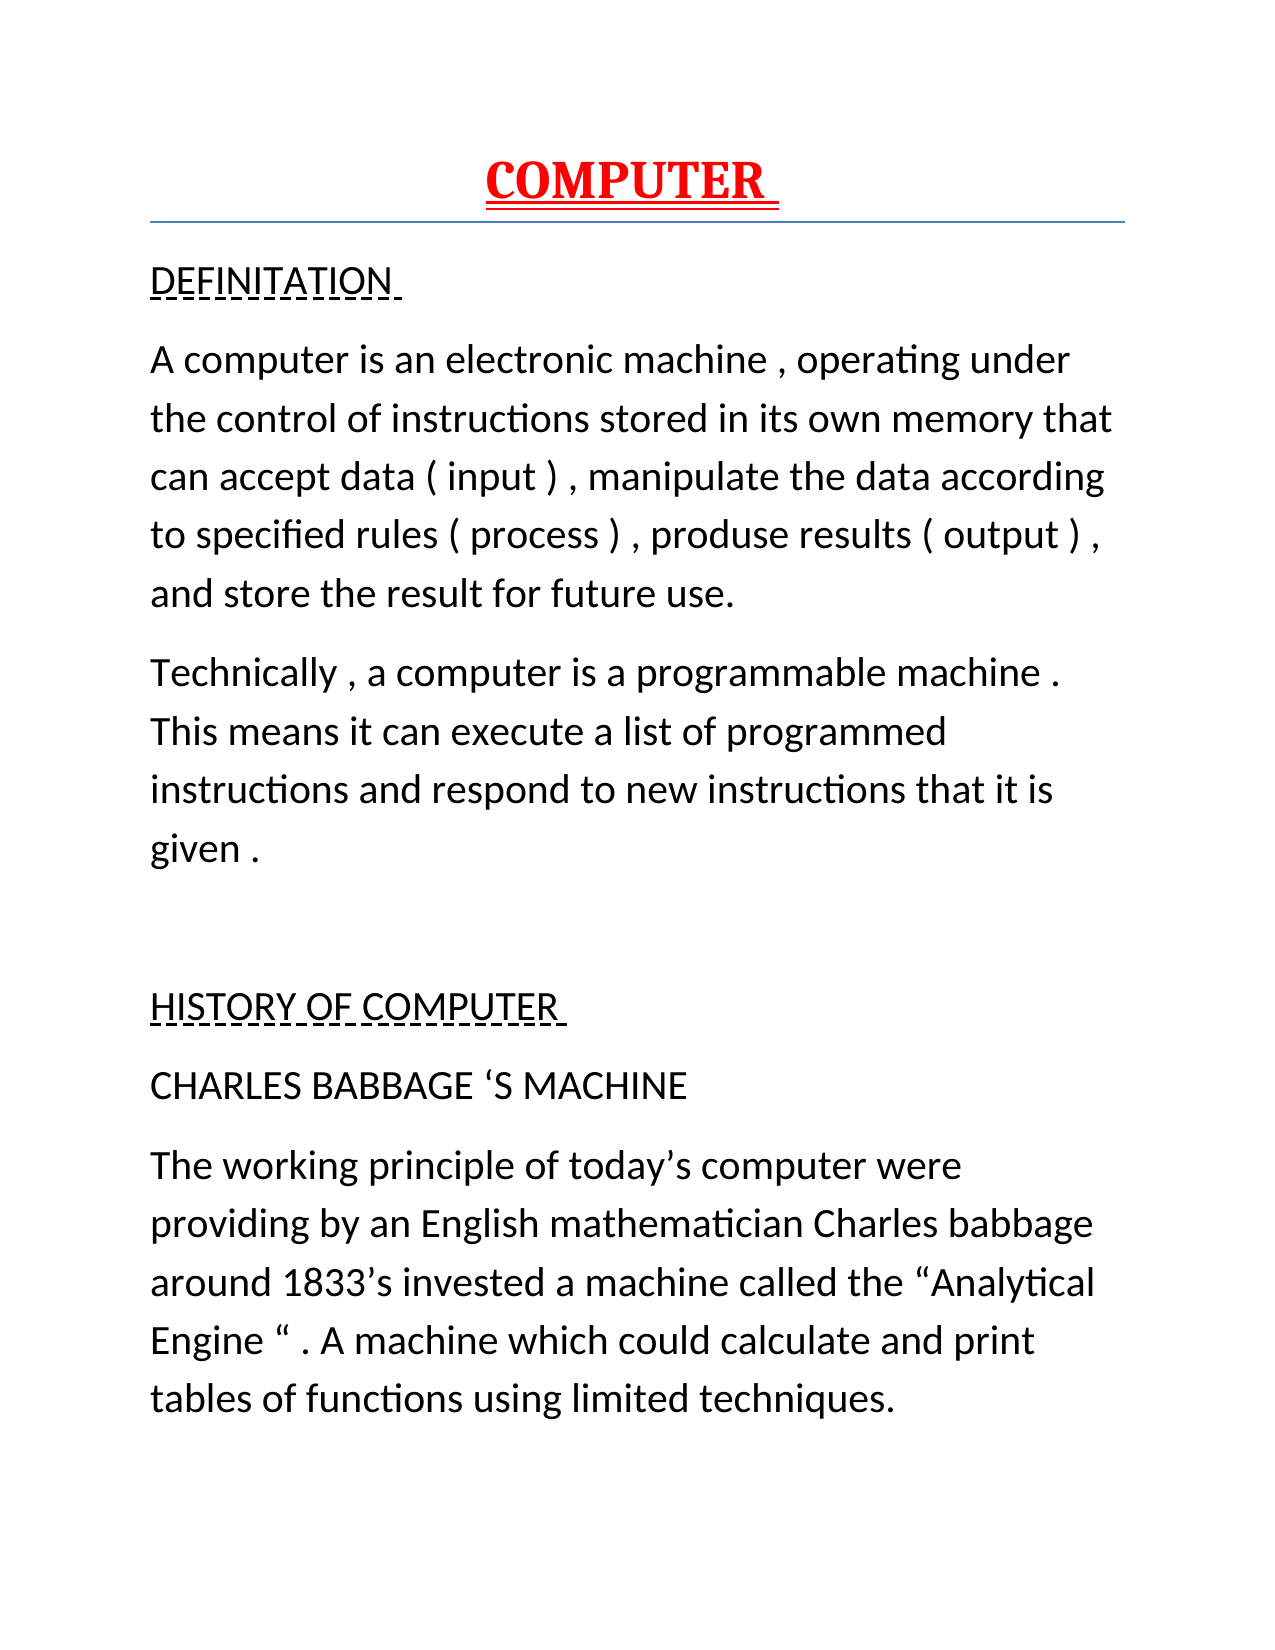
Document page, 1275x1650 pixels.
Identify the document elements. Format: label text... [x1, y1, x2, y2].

text The working principle of today’s computer were providing by an English mathematician Charles babbage around 1833’s invested a machine called the “Analytical Engine “ . A machine which could calculate and print tables of functions using limited techniques. [150, 1139, 1125, 1423]
text CHARLES BABBAGE ‘S MACHINE [150, 1059, 1125, 1110]
text DEFINITATION [150, 254, 1125, 305]
text A computer is an electronic machine , operating under the control of instructions stored in its own memory that can accept data ( input ) , manipulate the data according to specified rules ( process ) , produse results ( output ) , and store the result for future use. [150, 333, 1125, 618]
text Technically , a computer is a programmable machine . This means it can execute a list of programmed instructions and respond to new instructions that it is given . [150, 646, 1125, 872]
text HISTORY OF COMPUTER [150, 980, 1125, 1031]
title COMPUTER [150, 150, 1125, 221]
